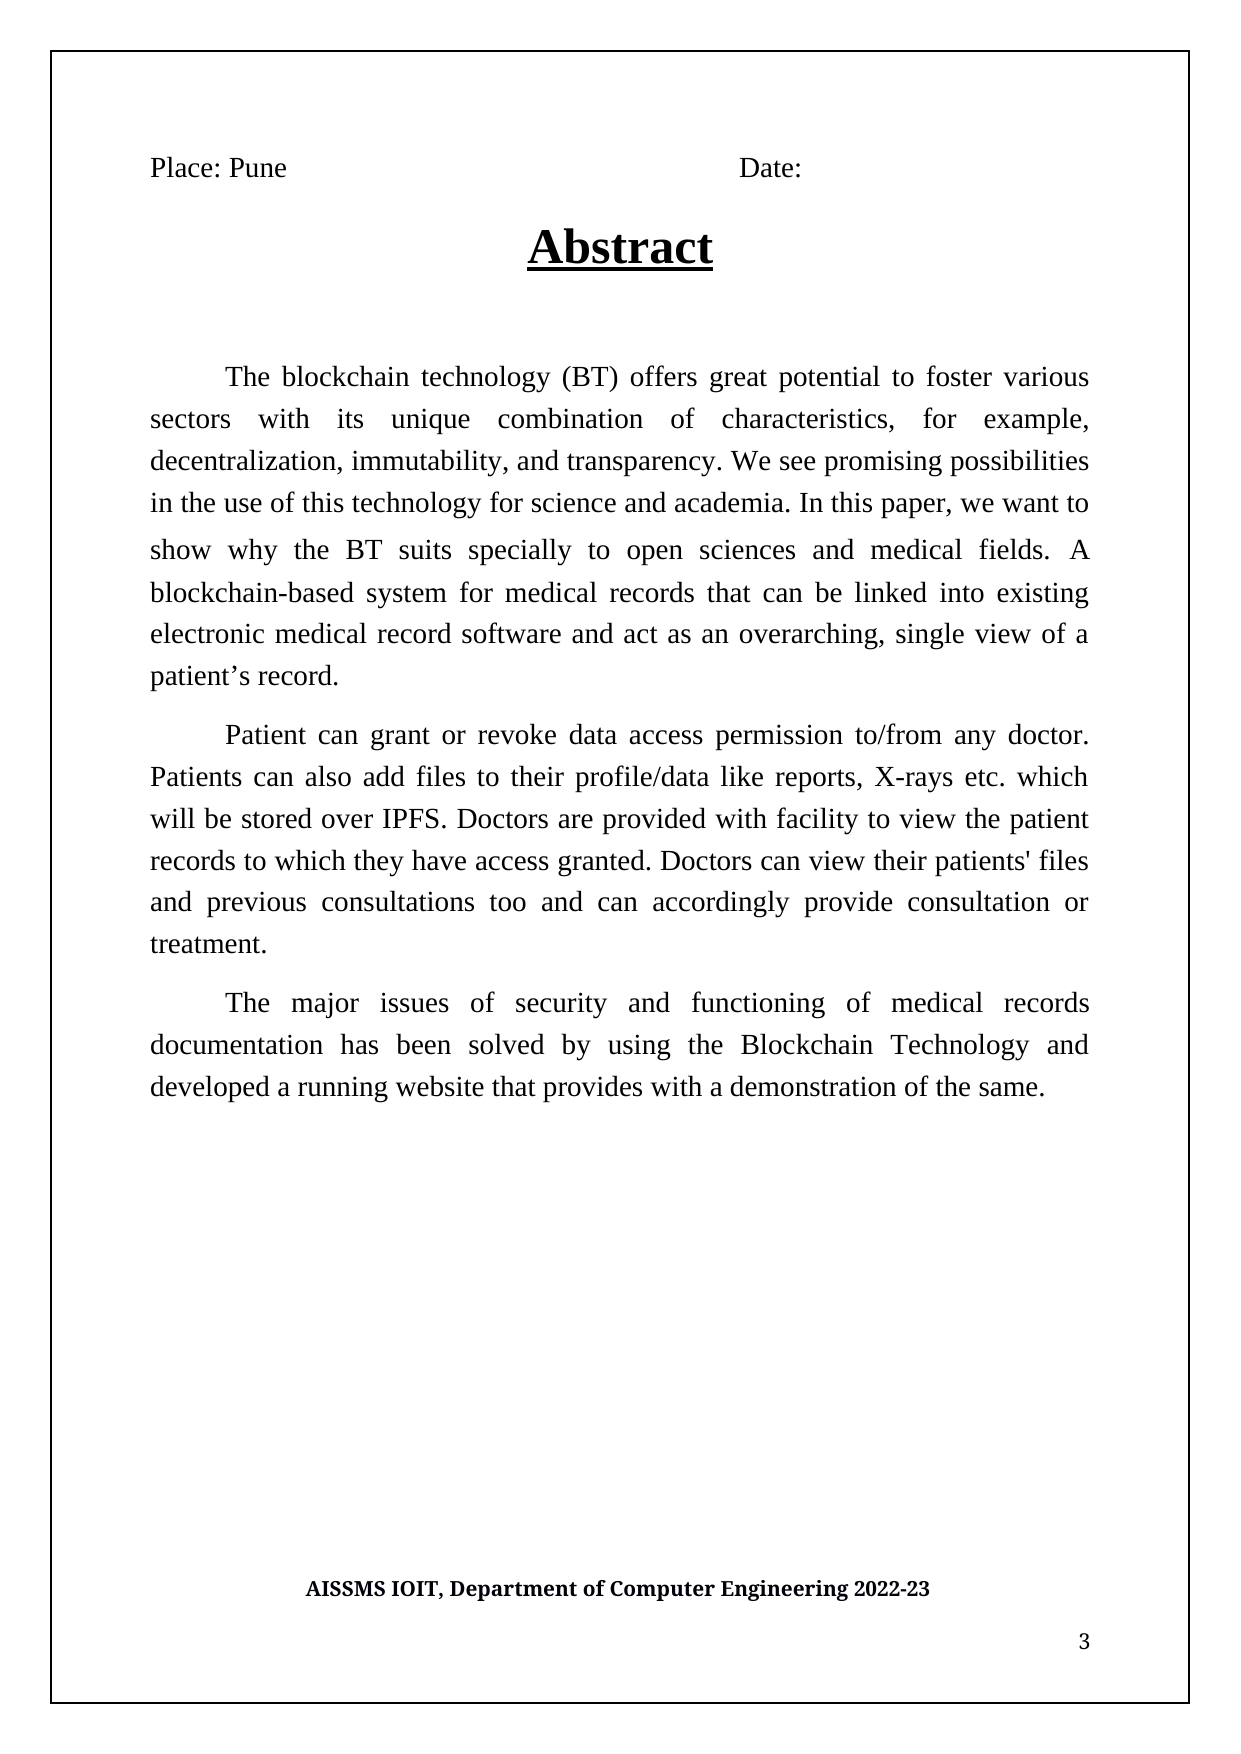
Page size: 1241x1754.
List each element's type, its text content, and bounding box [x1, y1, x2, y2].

text The blockchain technology (BT) offers great potential to foster various sectors with its unique combination of characteristics, for example, decentralization, immutability, and transparency. We see promising possibilities in the use of this technology for science and academia. In this paper, we want to show why the BT suits specially to open sciences and medical fields. A blockchain-based system for medical records that can be linked into existing electronic medical record software and act as an overarching, single view of a patient’s record. [150, 359, 1090, 692]
text Patient can grant or revoke data access permission to/from any doctor. Patients can also add files to their profile/data like reports, X-rays etc. which will be stored over IPFS. Doctors are provided with facility to view the patient records to which they have access granted. Doctors can view their patients' files and previous consultations too and can accordingly provide consultation or treatment. [150, 717, 1090, 960]
text Place: Pune Date: [150, 150, 1090, 183]
text The major issues of security and functioning of medical records documentation has been solved by using the Blockchain Technology and developed a running website that provides with a demonstration of the same. [150, 985, 1090, 1102]
subtitle Abstract [150, 217, 1090, 274]
